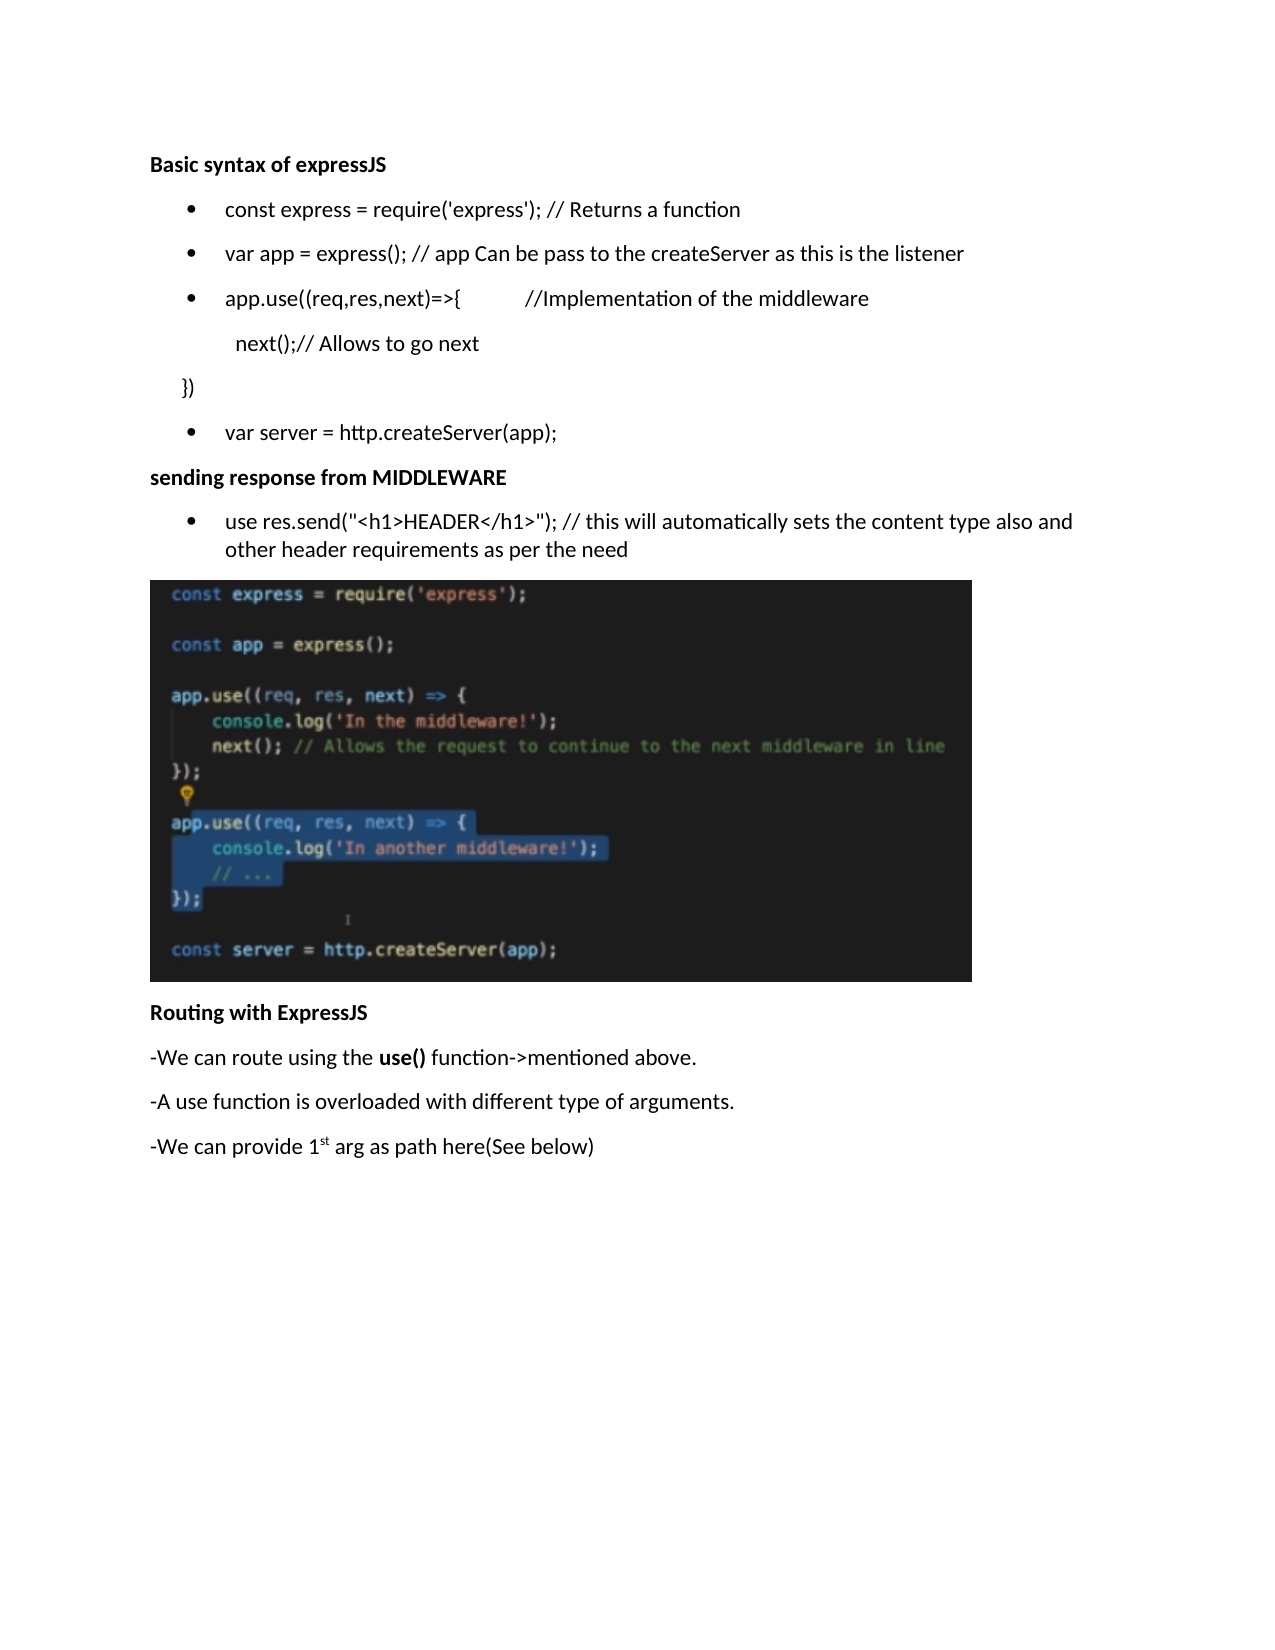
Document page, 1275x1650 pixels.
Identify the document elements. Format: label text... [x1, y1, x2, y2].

picture [150, 580, 972, 982]
text Routing with ExpressJS [150, 998, 1125, 1026]
text next();// Allows to go next [150, 329, 1125, 357]
list use res.send("<h1>HEADER</h1>"); // this will automatically sets the content type also and other header requirements as per the need [187, 507, 1125, 563]
list var server = http.createServer(app); [187, 418, 1125, 446]
text Basic syntax of expressJS [150, 150, 1125, 178]
list var app = express(); // app Can be pass to the createServer as this is the listener [187, 239, 1125, 267]
list const express = require('express'); // Returns a function [187, 195, 1125, 223]
text -We can route using the use() function->mentioned above. [150, 1043, 1125, 1071]
text }) [150, 373, 1125, 401]
text -A use function is overloaded with different type of arguments. [150, 1087, 1125, 1116]
text sending response from MIDDLEWARE [150, 463, 1125, 491]
text -We can provide 1st arg as path here(See below) [150, 1132, 1125, 1160]
list app.use((req,res,next)=>{ //Implementation of the middleware [187, 284, 1125, 312]
